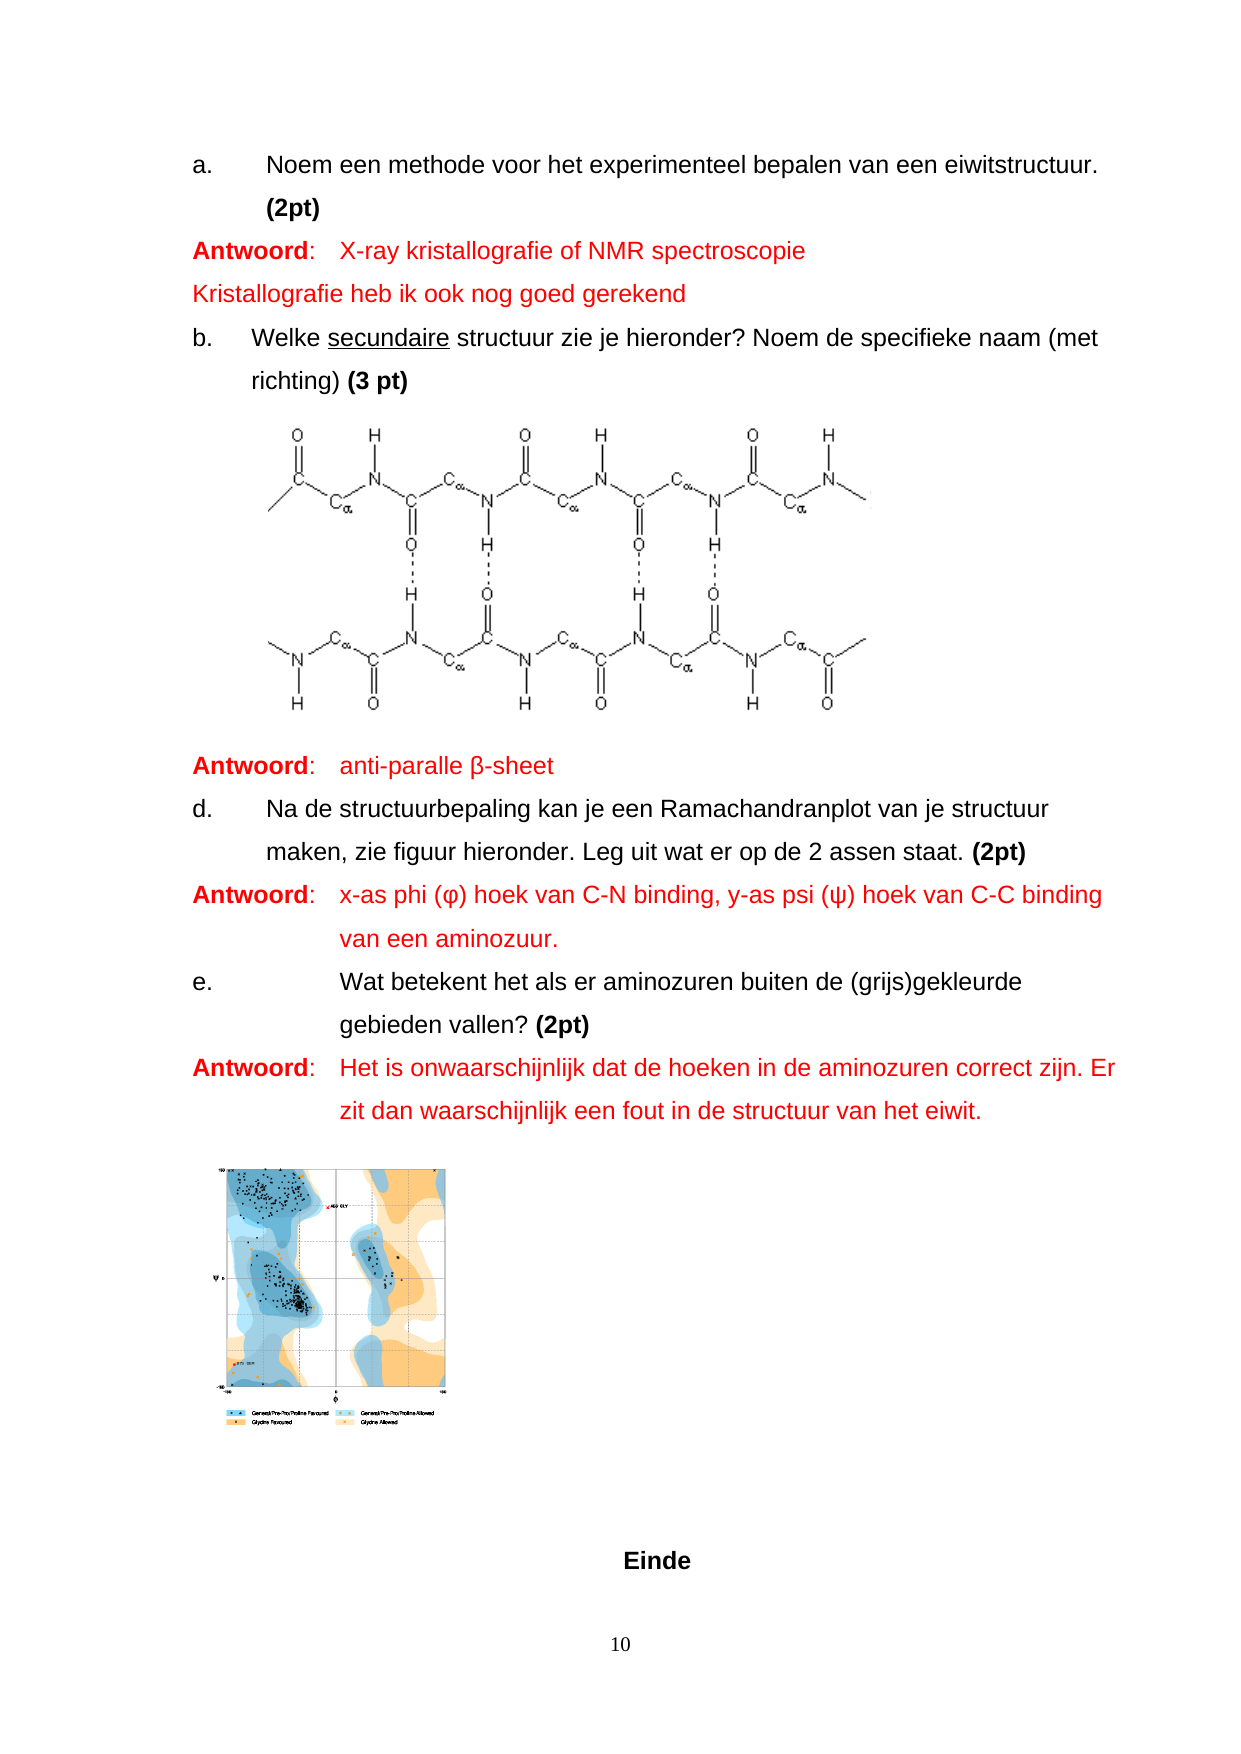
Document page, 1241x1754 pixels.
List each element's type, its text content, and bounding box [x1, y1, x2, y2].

text Antwoord: Het is onwaarschijnlijk dat de hoeken in de aminozuren correct zijn. Er zit dan waarschijnlijk een fout in de structuur van het eiwit. [192, 1053, 1122, 1125]
text Antwoord: X-ray kristallografie of NMR spectroscopie [192, 236, 1122, 265]
text Einde [192, 1546, 1122, 1575]
picture [192, 1139, 462, 1448]
text Antwoord: x-as phi (φ) hoek van C-N binding, y-as psi (ψ) hoek van C-C binding van een aminozuur. [192, 881, 1122, 952]
text Kristallografie heb ik ook nog goed gerekend [192, 279, 1122, 308]
picture [268, 416, 872, 723]
text d. Na de structuurbepaling kan je een Ramachandranplot van je structuur maken, zie figuur hieronder. Leg uit wat er op de 2 assen staat. (2pt) [192, 794, 1122, 866]
text b. Welke secundaire structuur zie je hieronder? Noem de specifieke naam (met richting) (3 pt) [192, 322, 1122, 394]
text a. Noem een methode voor het experimenteel bepalen van een eiwitstructuur. (2pt) [192, 150, 1122, 222]
text e. Wat betekent het als er aminozuren buiten de (grijs)gekleurde gebieden vallen? (2pt) [192, 967, 1122, 1039]
